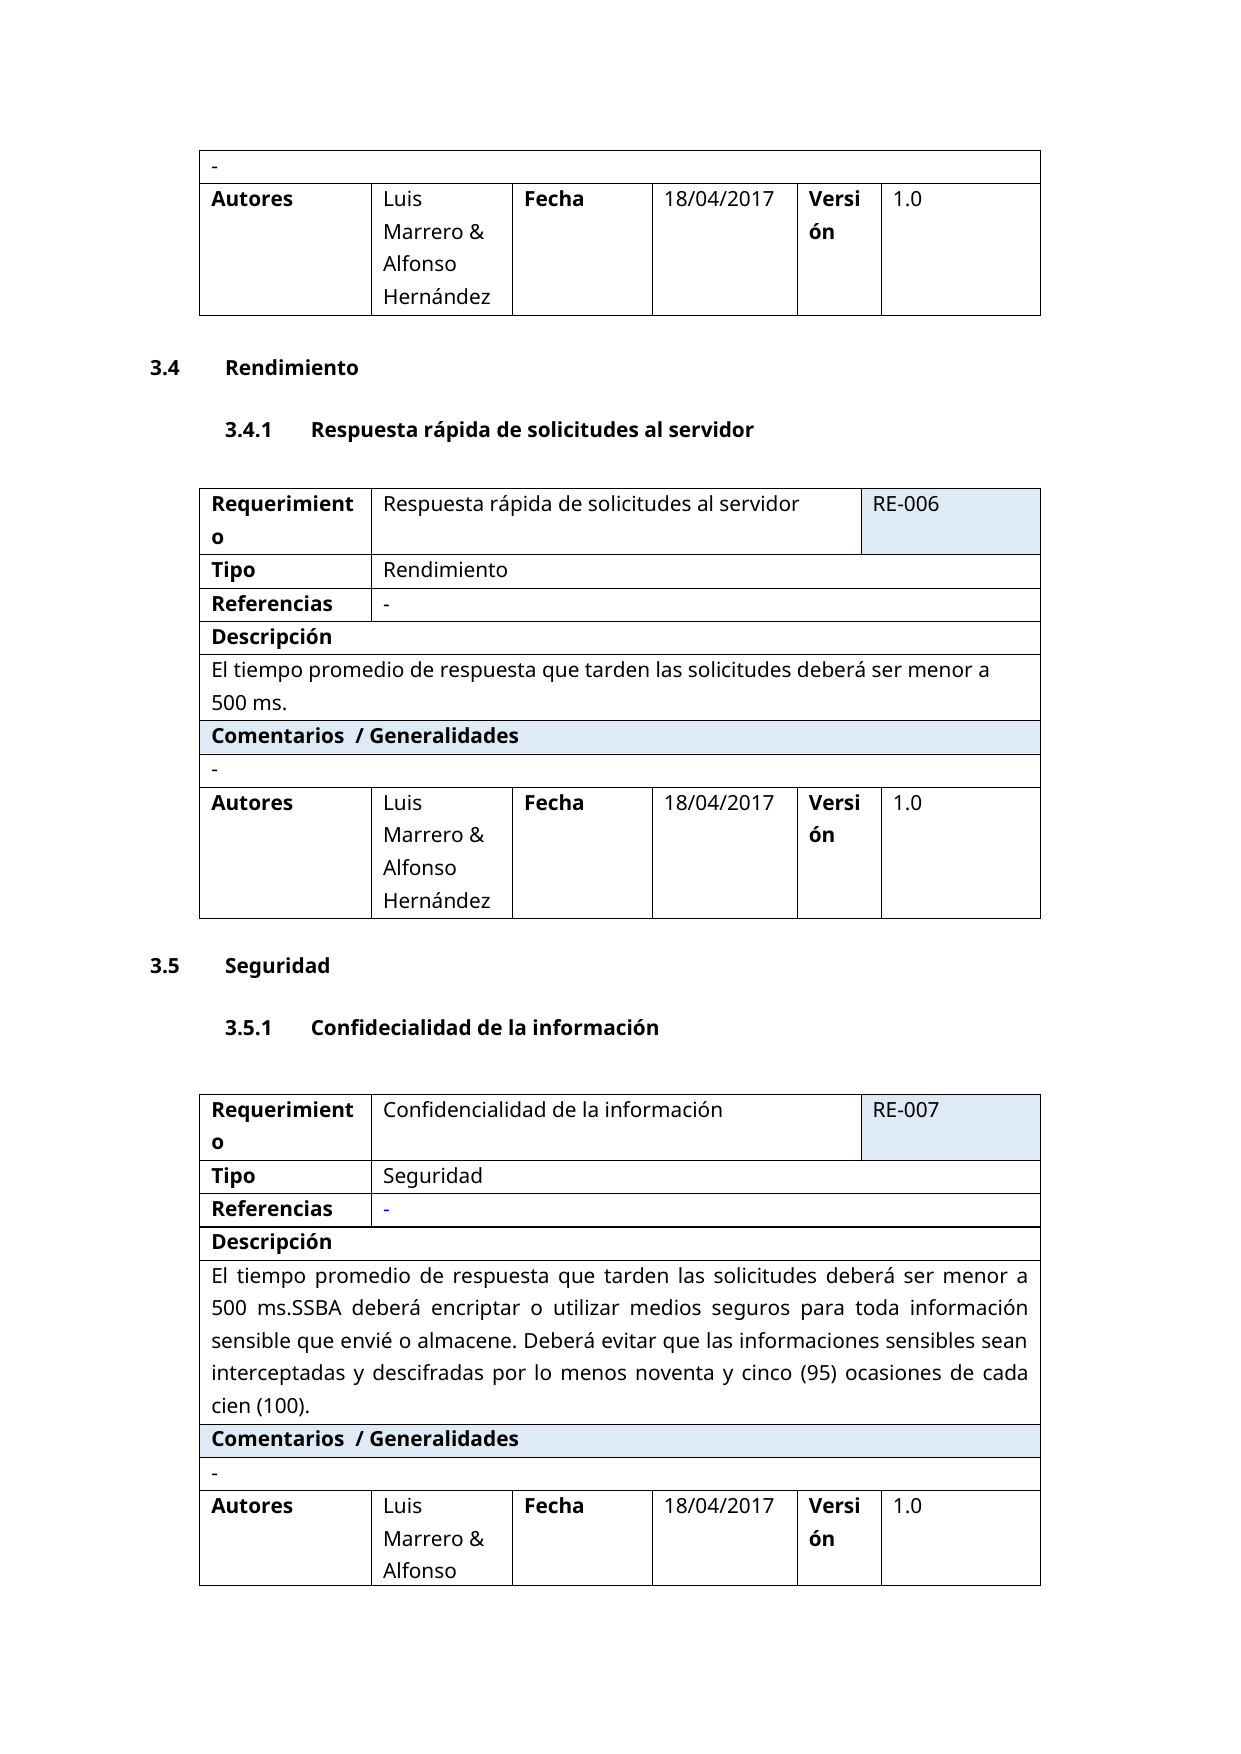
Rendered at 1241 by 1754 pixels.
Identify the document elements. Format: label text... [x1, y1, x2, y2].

table_header Confidencialidad de la información [372, 1095, 861, 1160]
table_cell Comentarios / Generalidades [200, 721, 1040, 753]
table_cell Referencias [200, 589, 371, 621]
table_cell - [200, 1458, 1040, 1490]
table_cell Descripción [200, 1228, 1040, 1260]
table_cell - [372, 1194, 1040, 1226]
table_cell Versión [798, 184, 881, 314]
table_cell Fecha [513, 184, 652, 314]
subtitle 3.4.1 Respuesta rápida de solicitudes al servidor [225, 415, 1090, 443]
subtitle 3.4 Rendimiento [150, 353, 1090, 381]
table_header RE-007 [862, 1095, 1040, 1160]
table_cell Autores [200, 788, 371, 918]
table_cell Versión [798, 788, 881, 918]
table_header Requerimiento [200, 489, 371, 554]
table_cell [372, 1491, 512, 1585]
table_cell - [200, 151, 1040, 183]
table_header Respuesta rápida de solicitudes al servidor [372, 489, 861, 554]
table_cell Descripción [200, 622, 1040, 654]
table_cell Autores [200, 1491, 371, 1585]
table_cell 1.0 [882, 184, 1040, 314]
table_cell Seguridad [372, 1161, 1040, 1193]
table_cell Autores [200, 184, 371, 314]
table_cell Versión [798, 1491, 881, 1585]
table_cell Luis Marrero & Alfonso Hernández [372, 184, 512, 314]
table_cell El tiempo promedio de respuesta que tarden las solicitudes deberá ser menor a 500 ms. [200, 655, 1040, 720]
table_cell 1.0 [882, 788, 1040, 918]
table_cell Comentarios / Generalidades [200, 1425, 1040, 1457]
table_cell Fecha [513, 1491, 652, 1585]
table_header Requerimiento [200, 1095, 371, 1160]
table_cell 18/04/2017 [653, 788, 797, 918]
table_cell Tipo [200, 555, 371, 588]
table_cell 1.0 [882, 1491, 1040, 1585]
table_cell Luis Marrero & Alfonso Hernández [372, 788, 512, 918]
table_cell - [200, 755, 1040, 787]
subtitle 3.5.1 Confidecialidad de la información [225, 1013, 1090, 1080]
table_cell Fecha [513, 788, 652, 918]
table_cell - [372, 589, 1040, 621]
table_cell 18/04/2017 [653, 184, 797, 314]
table_cell Rendimiento [372, 555, 1040, 588]
table_header RE-006 [862, 489, 1040, 554]
table_cell Referencias [200, 1194, 371, 1226]
table_cell Tipo [200, 1161, 371, 1193]
subtitle 3.5 Seguridad [150, 952, 1090, 980]
table_cell El tiempo promedio de respuesta que tarden las solicitudes deberá ser menor a 500 ms.SSBA deberá encriptar o utilizar medios seguros para toda información sensible que envié o almacene. Deberá evitar que las informaciones sensibles sean interceptadas y descifradas por lo menos noventa y cinco (95) ocasiones de cada cien (100). [200, 1261, 1040, 1423]
table_cell 18/04/2017 [653, 1491, 797, 1585]
